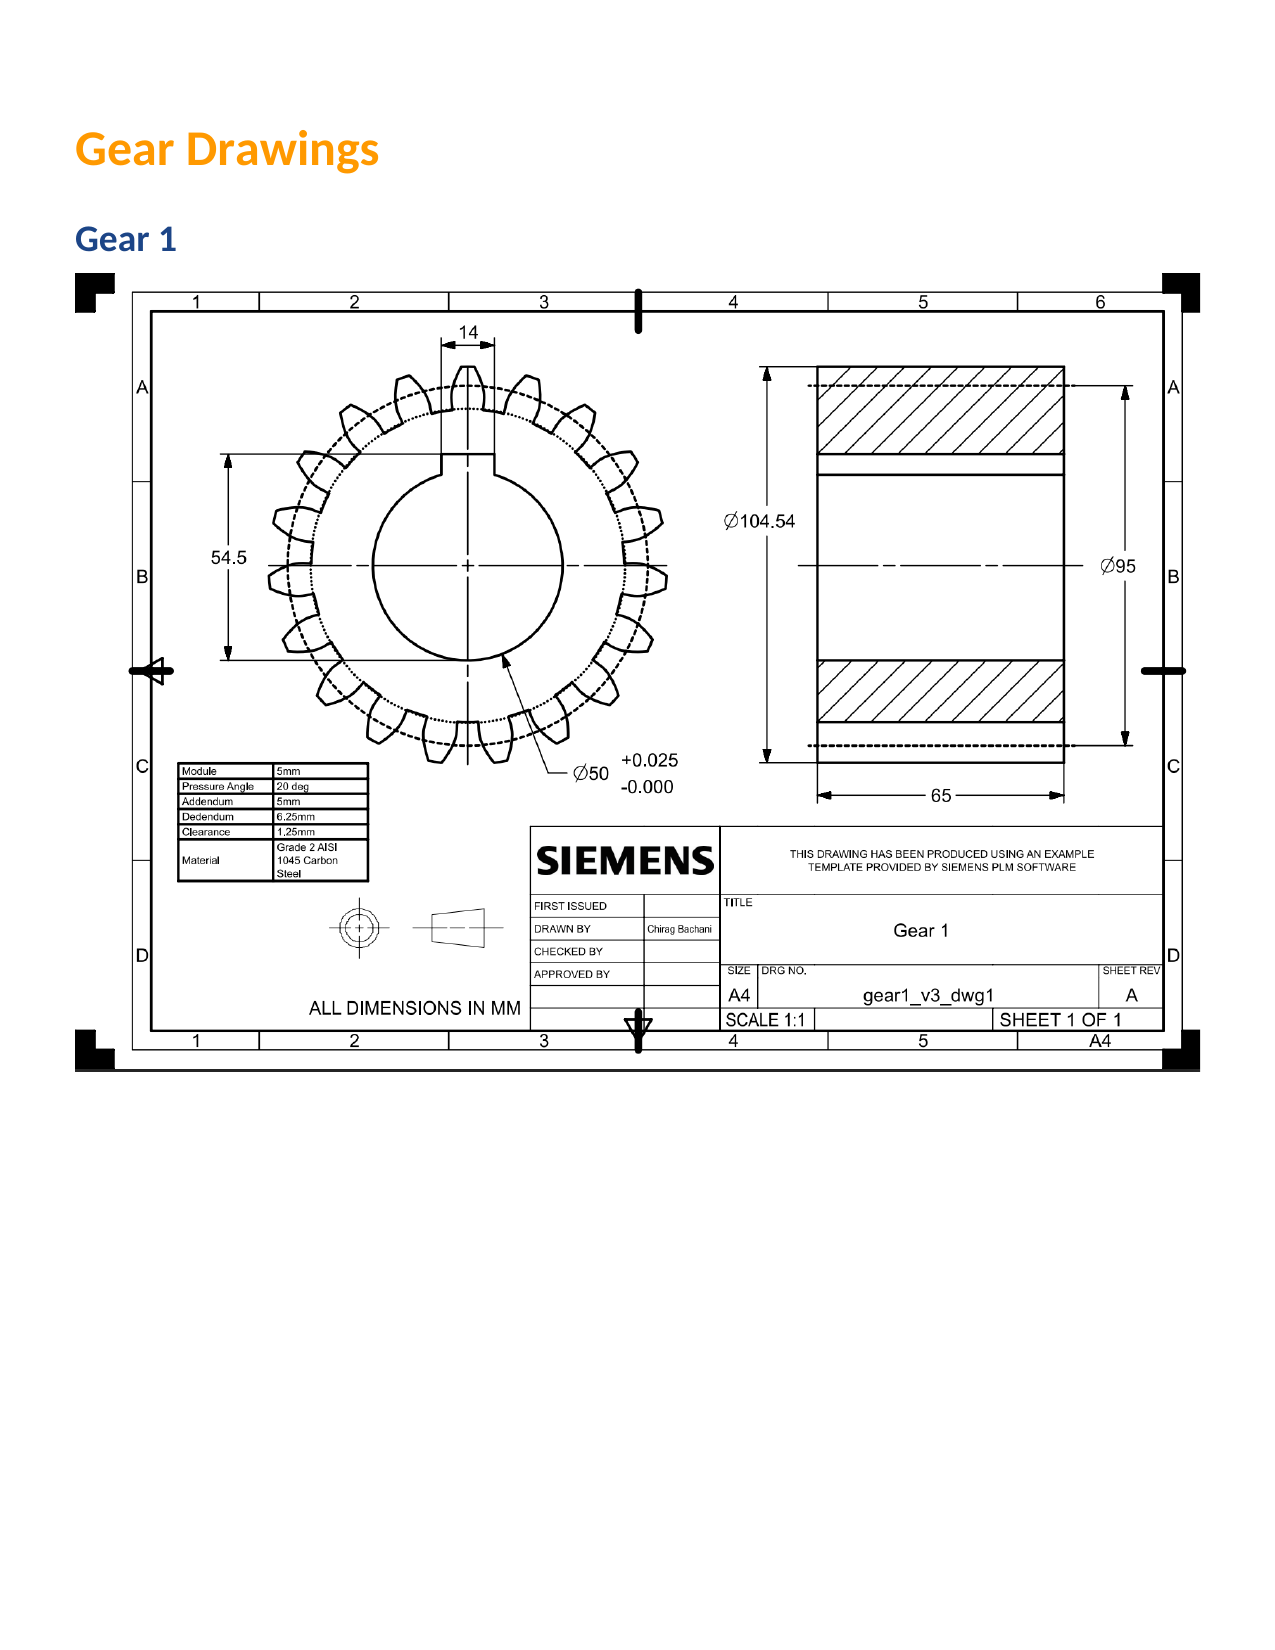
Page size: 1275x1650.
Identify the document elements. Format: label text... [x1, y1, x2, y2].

picture [75, 273, 1200, 1072]
subtitle Gear Drawings [75, 117, 1200, 178]
subtitle Gear 1 [75, 215, 1200, 261]
